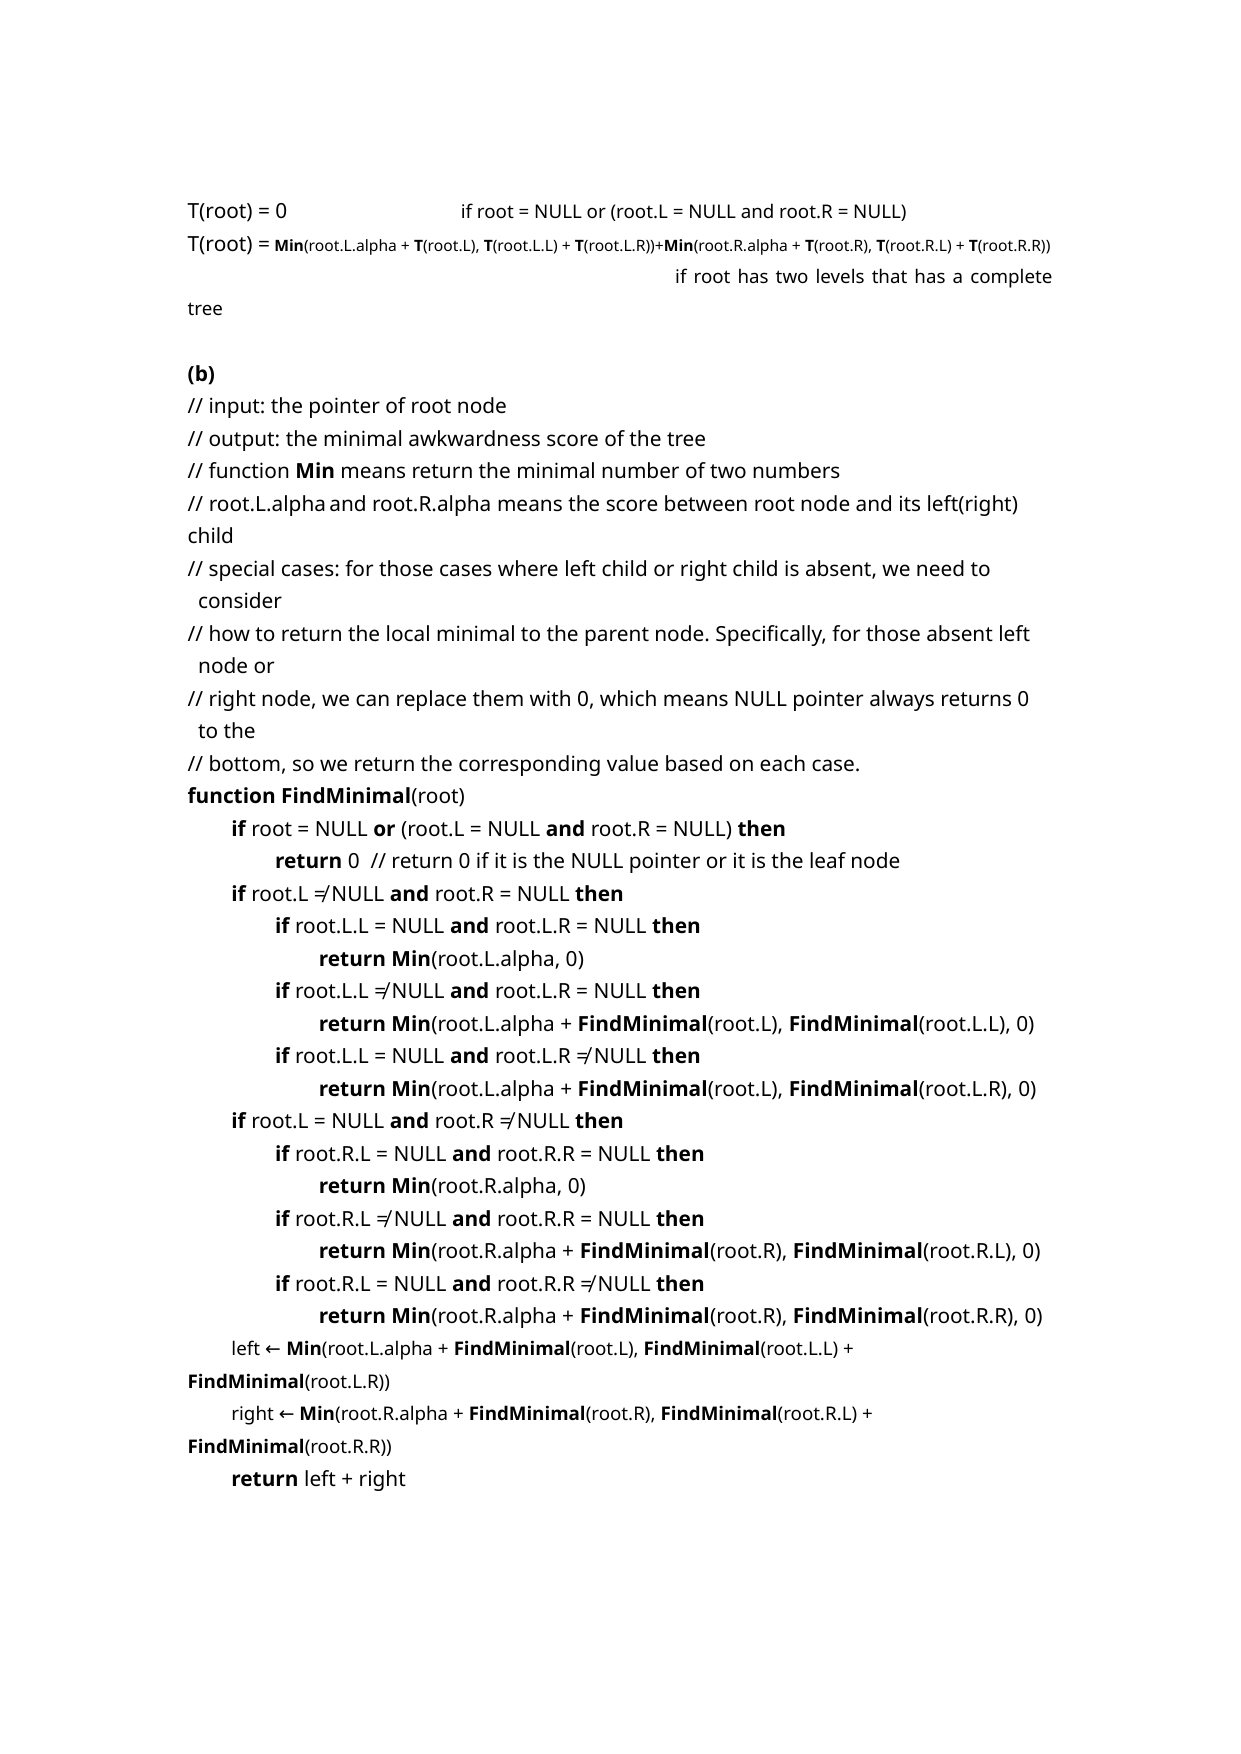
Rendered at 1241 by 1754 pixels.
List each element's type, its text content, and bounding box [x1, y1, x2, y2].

text left ← Min(root.L.alpha + FindMinimal(root.L), FindMinimal(root.L.L) + FindMinimal(root.L.R)) [187, 1332, 1053, 1397]
text // bottom, so we return the corresponding value based on each case. [187, 747, 1053, 779]
text T(root) = Min(root.L.alpha + T(root.L), T(root.L.L) + T(root.L.R))+Min(root.R.alpha + T(root.R), T(root.R.L) + T(root.R.R)) [187, 227, 1053, 259]
text // how to return the local minimal to the parent node. Specifically, for those absent left node or [187, 617, 1053, 682]
text // function Min means return the minimal number of two numbers [187, 454, 1053, 487]
text return Min(root.R.alpha, 0) [275, 1169, 1053, 1202]
text return Min(root.R.alpha + FindMinimal(root.R), FindMinimal(root.R.L), 0) [275, 1234, 1053, 1267]
text return Min(root.L.alpha + FindMinimal(root.L), FindMinimal(root.L.L), 0) [275, 1007, 1053, 1039]
text if root.L.L = NULL and root.L.R ≠ NULL then [231, 1039, 1053, 1072]
text function FindMinimal(root) [187, 779, 1053, 812]
text return 0 // return 0 if it is the NULL pointer or it is the leaf node [231, 844, 1053, 877]
text if root.L ≠ NULL and root.R = NULL then [187, 877, 1053, 909]
text // output: the minimal awkwardness score of the tree [187, 422, 1053, 454]
text // root.L.alpha and root.R.alpha means the score between root node and its left(right) child [187, 487, 1053, 552]
text if root.R.L = NULL and root.R.R = NULL then [231, 1137, 1053, 1169]
text if root.L.L ≠ NULL and root.L.R = NULL then [231, 974, 1053, 1007]
text // special cases: for those cases where left child or right child is absent, we need to consider [187, 552, 1053, 617]
text if root = NULL or (root.L = NULL and root.R = NULL) then [187, 812, 1053, 844]
text return Min(root.L.alpha, 0) [275, 942, 1053, 974]
text if root.L = NULL and root.R ≠ NULL then [187, 1104, 1053, 1137]
text // right node, we can replace them with 0, which means NULL pointer always returns 0 to the [187, 682, 1053, 747]
text if root.R.L = NULL and root.R.R ≠ NULL then [231, 1267, 1053, 1299]
text if root has two levels that has a complete tree [187, 259, 1053, 324]
text if root.R.L ≠ NULL and root.R.R = NULL then [231, 1202, 1053, 1234]
text return Min(root.L.alpha + FindMinimal(root.L), FindMinimal(root.L.R), 0) [275, 1072, 1053, 1104]
text if root.L.L = NULL and root.L.R = NULL then [231, 909, 1053, 942]
text right ← Min(root.R.alpha + FindMinimal(root.R), FindMinimal(root.R.L) + FindMinimal(root.R.R)) [187, 1397, 1053, 1462]
text return left + right [187, 1462, 1053, 1494]
text return Min(root.R.alpha + FindMinimal(root.R), FindMinimal(root.R.R), 0) [275, 1299, 1053, 1332]
text T(root) = 0 if root = NULL or (root.L = NULL and root.R = NULL) [187, 194, 1053, 227]
text (b) [187, 357, 1053, 389]
text // input: the pointer of root node [187, 389, 1053, 422]
